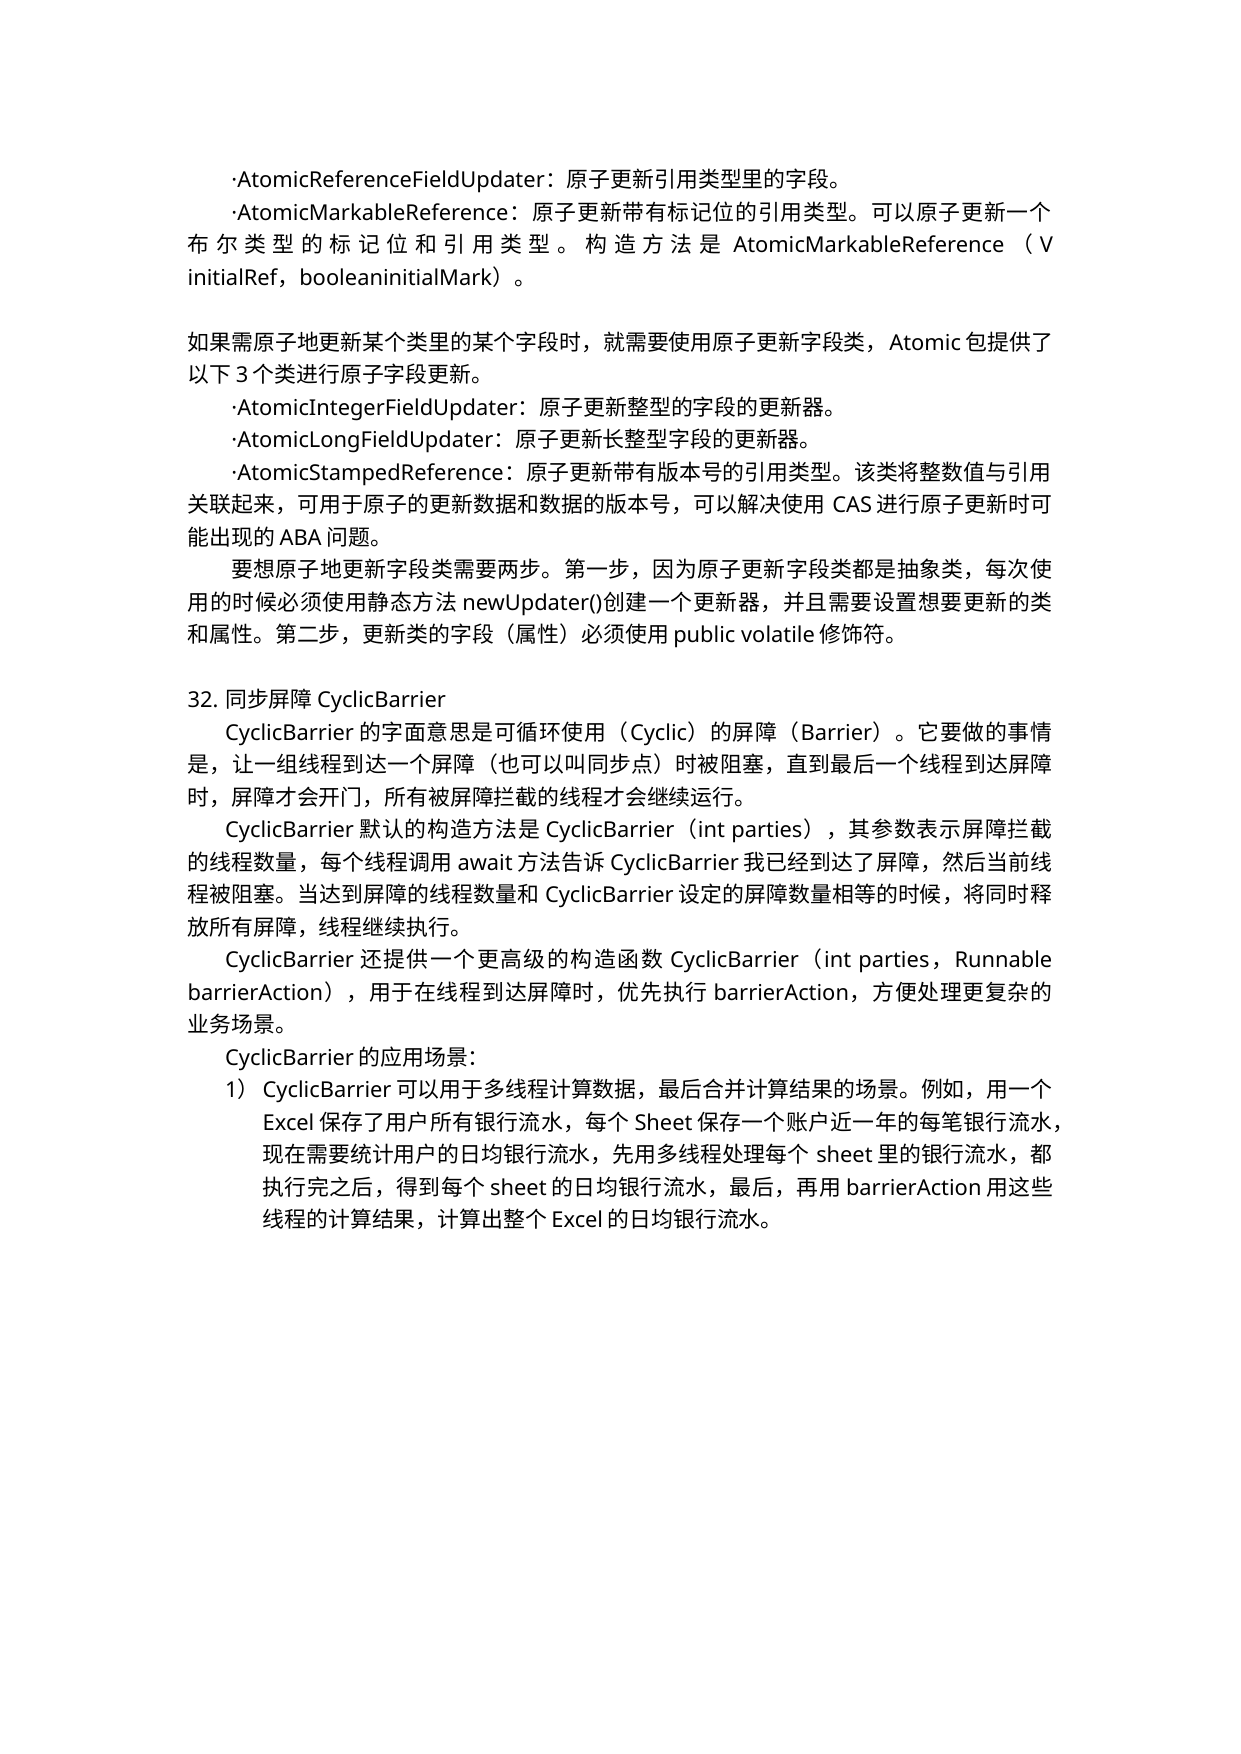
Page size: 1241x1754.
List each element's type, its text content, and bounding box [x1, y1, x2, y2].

text CyclicBarrier的应用场景： [187, 1039, 1053, 1072]
text ·AtomicMarkableReference：原子更新带有标记位的引用类型。可以原子更新一个布尔类型的标记位和引用类型。构造方法是AtomicMarkableReference（V initialRef，booleaninitialMark）。 [187, 194, 1053, 292]
text ·AtomicReferenceFieldUpdater：原子更新引用类型里的字段。 [187, 162, 1053, 194]
text CyclicBarrier还提供一个更高级的构造函数CyclicBarrier（int parties，Runnable barrierAction），用于在线程到达屏障时，优先执行barrierAction，方便处理更复杂的业务场景。 [187, 942, 1053, 1039]
text CyclicBarrier的字面意思是可循环使用（Cyclic）的屏障（Barrier）。它要做的事情是，让一组线程到达一个屏障（也可以叫同步点）时被阻塞，直到最后一个线程到达屏障时，屏障才会开门，所有被屏障拦截的线程才会继续运行。 [187, 714, 1053, 812]
text ·AtomicLongFieldUpdater：原子更新长整型字段的更新器。 [187, 422, 1053, 454]
text ·AtomicIntegerFieldUpdater：原子更新整型的字段的更新器。 [187, 389, 1053, 422]
text 要想原子地更新字段类需要两步。第一步，因为原子更新字段类都是抽象类，每次使用的时候必须使用静态方法newUpdater()创建一个更新器，并且需要设置想要更新的类和属性。第二步，更新类的字段（属性）必须使用public volatile修饰符。 [187, 552, 1053, 649]
text CyclicBarrier默认的构造方法是CyclicBarrier（int parties），其参数表示屏障拦截的线程数量，每个线程调用await方法告诉CyclicBarrier我已经到达了屏障，然后当前线程被阻塞。当达到屏障的线程数量和CyclicBarrier设定的屏障数量相等的时候，将同时释放所有屏障，线程继续执行。 [187, 812, 1053, 942]
list CyclicBarrier可以用于多线程计算数据，最后合并计算结果的场景。例如，用一个Excel保存了用户所有银行流水，每个Sheet保存一个账户近一年的每笔银行流水，现在需要统计用户的日均银行流水，先用多线程处理每个sheet里的银行流水，都执行完之后，得到每个sheet的日均银行流水，最后，再用barrierAction用这些线程的计算结果，计算出整个Excel的日均银行流水。 [225, 1072, 1053, 1234]
text 如果需原子地更新某个类里的某个字段时，就需要使用原子更新字段类，Atomic包提供了以下3个类进行原子字段更新。 [187, 324, 1053, 389]
list 同步屏障CyclicBarrier [187, 682, 1053, 714]
text ·AtomicStampedReference：原子更新带有版本号的引用类型。该类将整数值与引用关联起来，可用于原子的更新数据和数据的版本号，可以解决使用CAS进行原子更新时可能出现的ABA问题。 [187, 454, 1053, 552]
